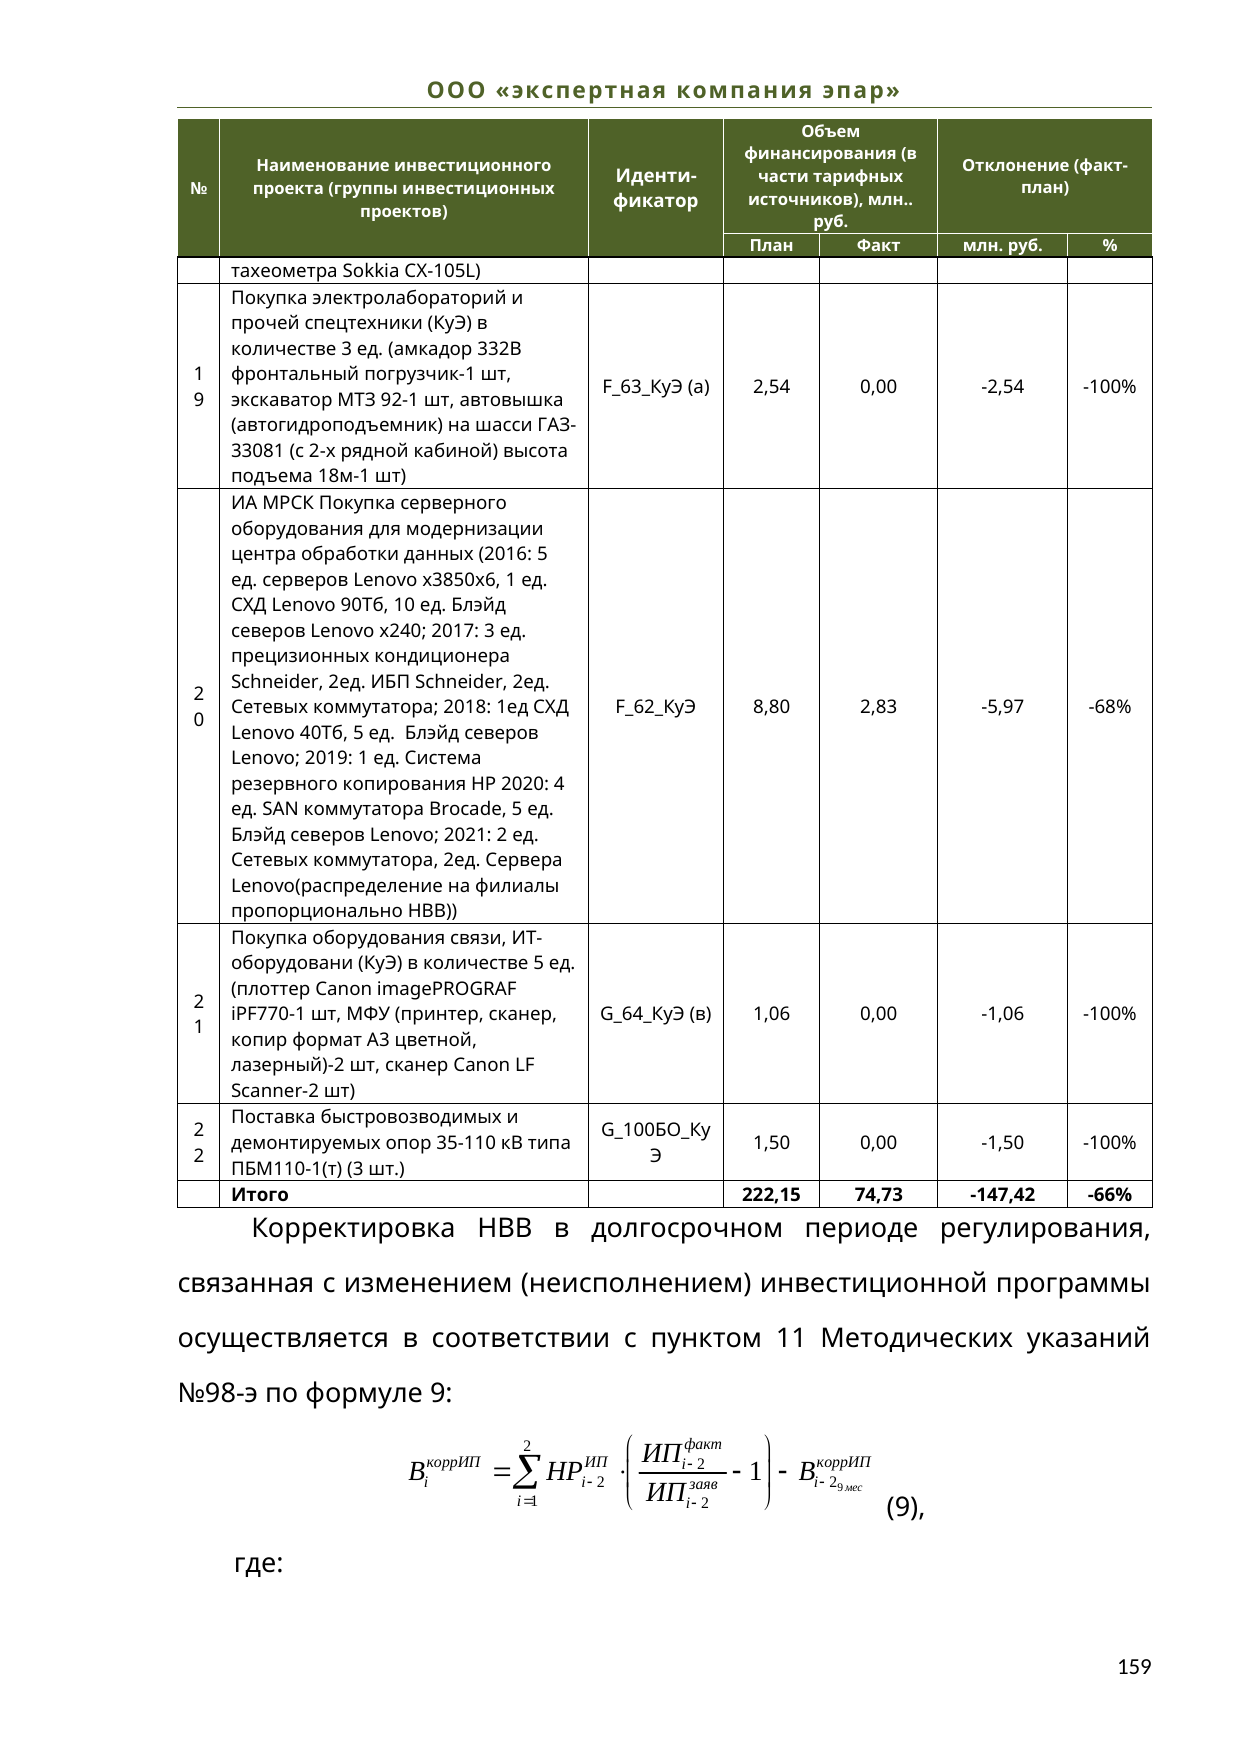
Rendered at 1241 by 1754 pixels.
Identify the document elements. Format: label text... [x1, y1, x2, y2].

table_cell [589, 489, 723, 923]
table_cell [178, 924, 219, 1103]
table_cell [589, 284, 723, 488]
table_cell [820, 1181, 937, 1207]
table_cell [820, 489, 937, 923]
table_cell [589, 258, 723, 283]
text (9), [177, 1429, 1152, 1524]
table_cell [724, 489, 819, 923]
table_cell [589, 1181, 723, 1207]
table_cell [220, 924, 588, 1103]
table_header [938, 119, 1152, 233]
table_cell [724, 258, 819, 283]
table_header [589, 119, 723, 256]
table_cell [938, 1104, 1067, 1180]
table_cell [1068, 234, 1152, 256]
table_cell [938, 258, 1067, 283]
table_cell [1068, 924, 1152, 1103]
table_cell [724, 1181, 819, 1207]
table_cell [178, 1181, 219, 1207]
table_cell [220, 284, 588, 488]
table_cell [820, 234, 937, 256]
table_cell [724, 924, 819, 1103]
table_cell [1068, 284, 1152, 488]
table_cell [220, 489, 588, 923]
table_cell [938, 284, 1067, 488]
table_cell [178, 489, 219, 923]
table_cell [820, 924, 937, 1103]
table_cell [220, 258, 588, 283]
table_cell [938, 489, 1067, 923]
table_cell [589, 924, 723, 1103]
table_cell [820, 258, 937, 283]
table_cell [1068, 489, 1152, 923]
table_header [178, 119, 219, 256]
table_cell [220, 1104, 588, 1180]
text где: [177, 1543, 1152, 1580]
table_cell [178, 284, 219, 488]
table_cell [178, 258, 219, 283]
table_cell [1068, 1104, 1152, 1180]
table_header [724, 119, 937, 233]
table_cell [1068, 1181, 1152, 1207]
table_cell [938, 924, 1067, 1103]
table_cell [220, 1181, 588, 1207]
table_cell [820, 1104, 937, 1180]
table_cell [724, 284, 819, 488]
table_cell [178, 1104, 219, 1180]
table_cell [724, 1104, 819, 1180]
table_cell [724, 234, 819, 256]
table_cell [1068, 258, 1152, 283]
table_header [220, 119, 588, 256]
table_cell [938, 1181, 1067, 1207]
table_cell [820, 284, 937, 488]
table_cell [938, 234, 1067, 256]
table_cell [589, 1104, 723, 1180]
text Корректировка НВВ в долгосрочном периоде регулирования, связанная с изменением (неисполнением) инвестиционной программы осуществляется в соответствии с пунктом 11 Методических указаний №98-э по формуле 9: [177, 1208, 1152, 1411]
